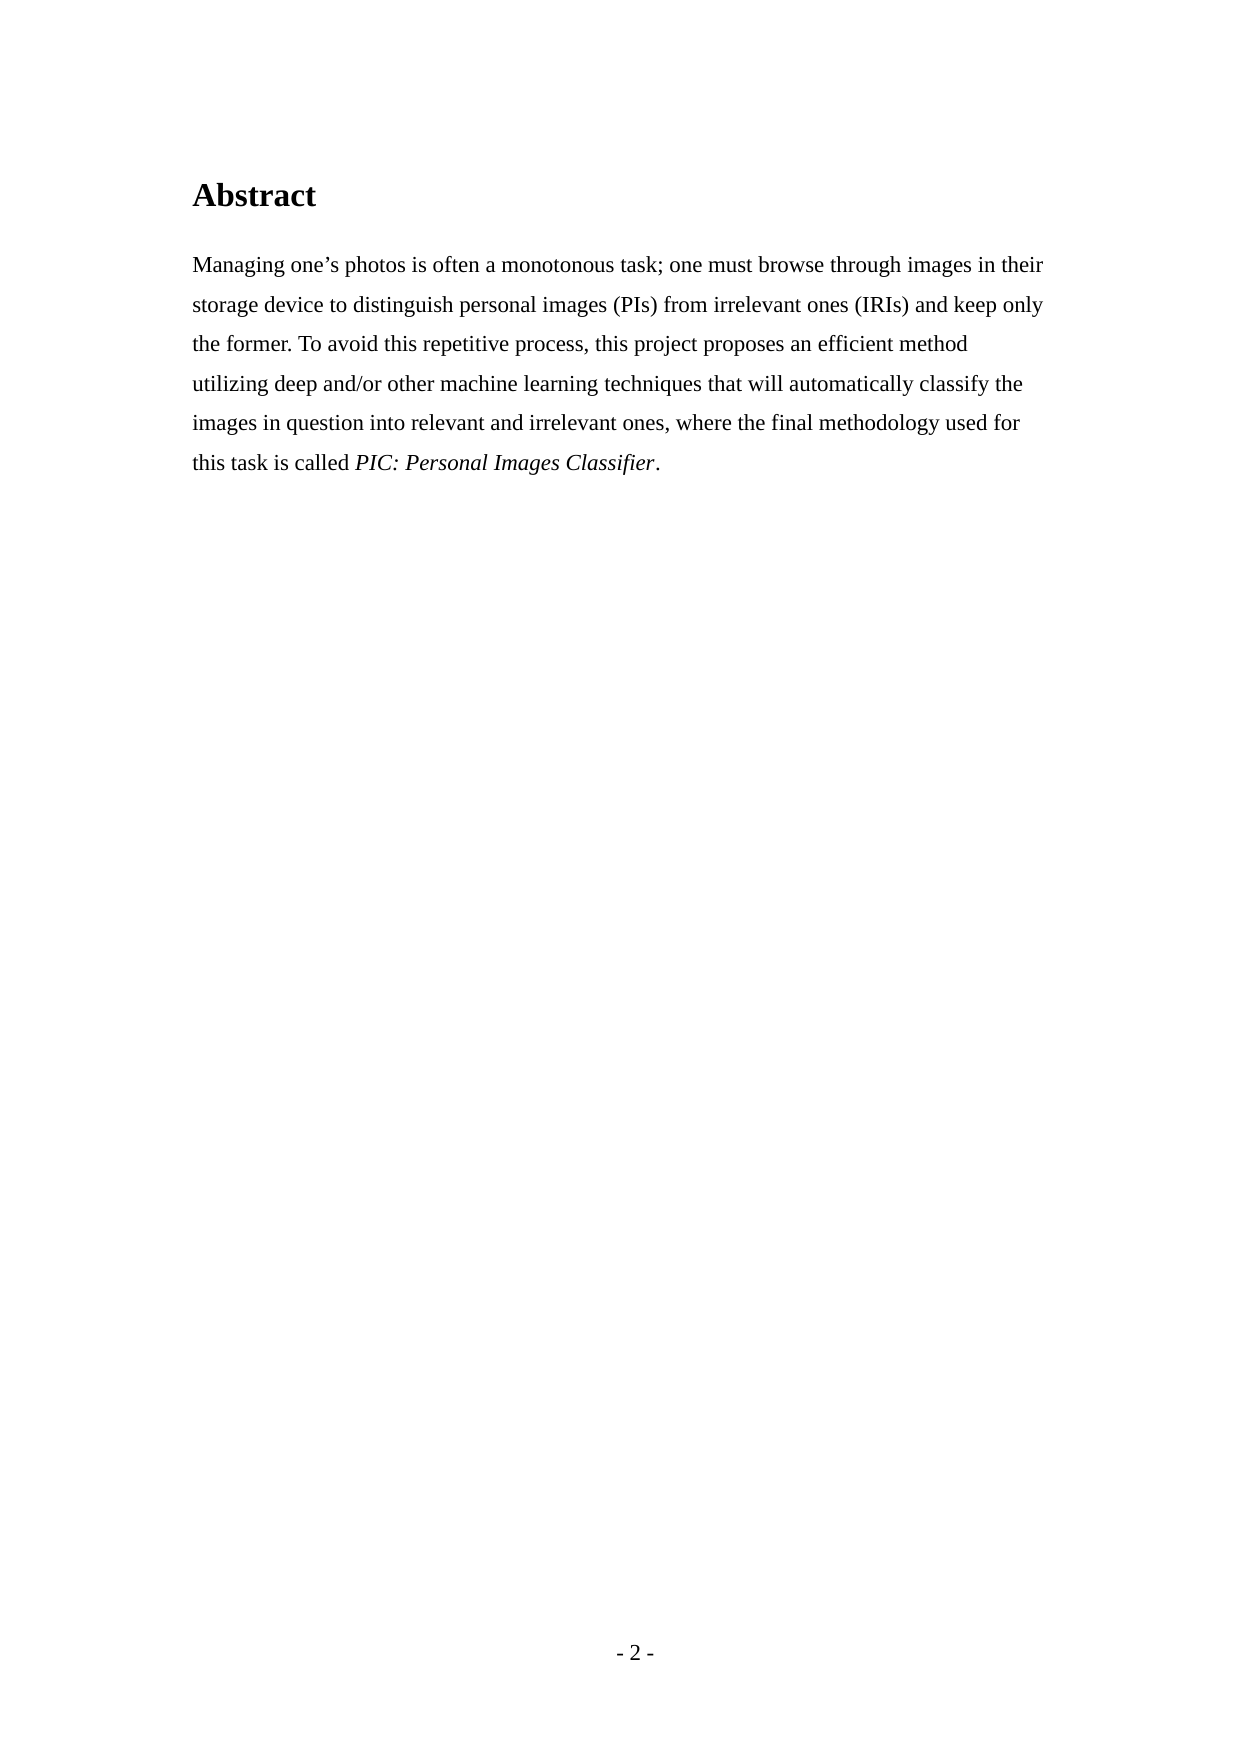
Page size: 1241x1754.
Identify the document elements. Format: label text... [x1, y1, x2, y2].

text Managing one’s photos is often a monotonous task; one must browse through images in their storage device to distinguish personal images (PIs) from irrelevant ones (IRIs) and keep only the former. To avoid this repetitive process, this project proposes an efficient method utilizing deep and/or other machine learning techniques that will automatically classify the images in question into relevant and irrelevant ones, where the final methodology used for this task is called PIC: Personal Images Classifier. [192, 251, 1048, 475]
text Abstract [192, 175, 1048, 213]
